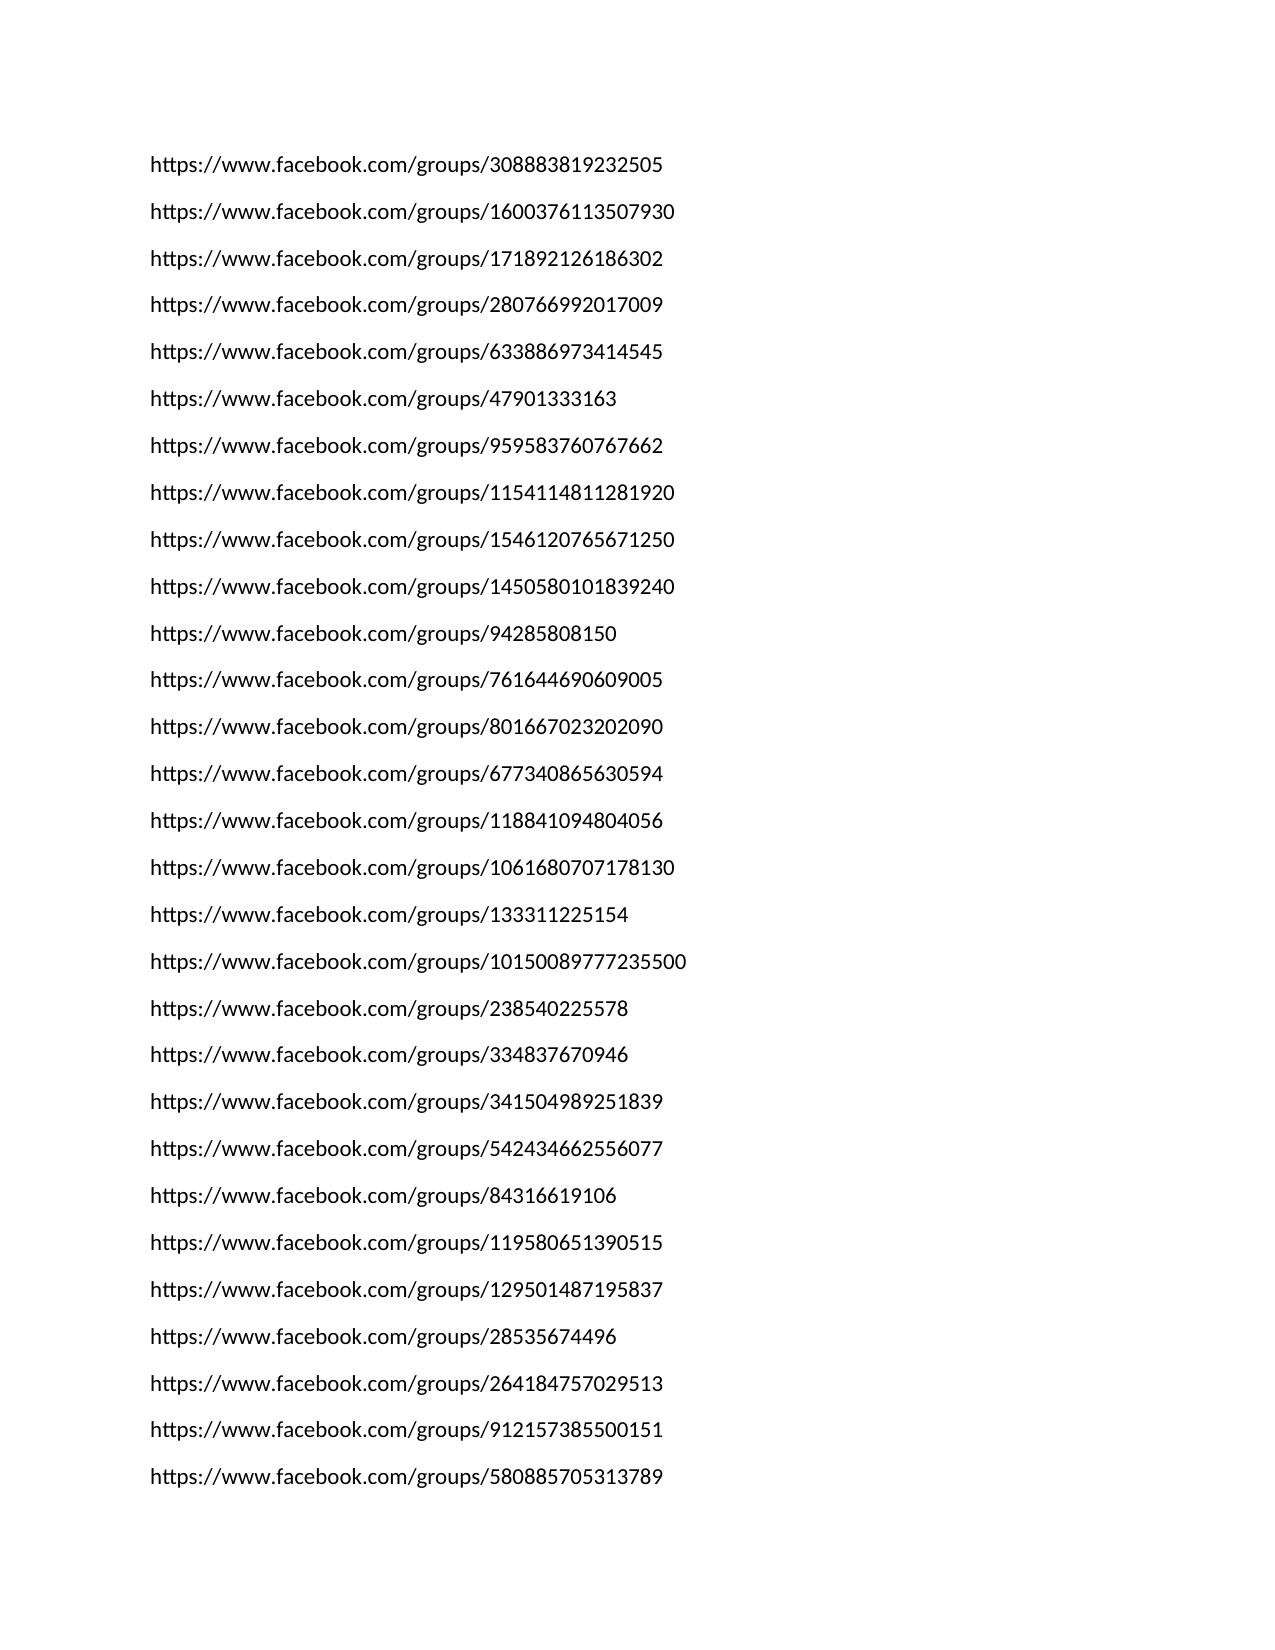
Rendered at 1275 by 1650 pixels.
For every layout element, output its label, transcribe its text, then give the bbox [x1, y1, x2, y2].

text https://www.facebook.com/groups/129501487195837 [150, 1275, 1125, 1303]
text https://www.facebook.com/groups/47901333163 [150, 384, 1125, 412]
text https://www.facebook.com/groups/308883819232505 [150, 150, 1125, 178]
text https://www.facebook.com/groups/677340865630594 [150, 759, 1125, 787]
text https://www.facebook.com/groups/334837670946 [150, 1041, 1125, 1069]
text https://www.facebook.com/groups/28535674496 [150, 1322, 1125, 1350]
text https://www.facebook.com/groups/10150089777235500 [150, 947, 1125, 975]
text https://www.facebook.com/groups/341504989251839 [150, 1087, 1125, 1116]
text https://www.facebook.com/groups/133311225154 [150, 900, 1125, 928]
text https://www.facebook.com/groups/1450580101839240 [150, 572, 1125, 600]
text https://www.facebook.com/groups/580885705313789 [150, 1462, 1125, 1491]
text https://www.facebook.com/groups/1154114811281920 [150, 478, 1125, 506]
text https://www.facebook.com/groups/912157385500151 [150, 1416, 1125, 1444]
text https://www.facebook.com/groups/280766992017009 [150, 291, 1125, 319]
text https://www.facebook.com/groups/94285808150 [150, 619, 1125, 647]
text https://www.facebook.com/groups/264184757029513 [150, 1369, 1125, 1397]
text https://www.facebook.com/groups/118841094804056 [150, 806, 1125, 834]
text https://www.facebook.com/groups/238540225578 [150, 994, 1125, 1022]
text https://www.facebook.com/groups/633886973414545 [150, 337, 1125, 366]
text https://www.facebook.com/groups/1546120765671250 [150, 525, 1125, 553]
text https://www.facebook.com/groups/1061680707178130 [150, 853, 1125, 881]
text https://www.facebook.com/groups/171892126186302 [150, 244, 1125, 272]
text https://www.facebook.com/groups/119580651390515 [150, 1228, 1125, 1256]
text https://www.facebook.com/groups/542434662556077 [150, 1134, 1125, 1162]
text https://www.facebook.com/groups/84316619106 [150, 1181, 1125, 1209]
text https://www.facebook.com/groups/959583760767662 [150, 431, 1125, 459]
text https://www.facebook.com/groups/801667023202090 [150, 712, 1125, 741]
text https://www.facebook.com/groups/1600376113507930 [150, 197, 1125, 225]
text https://www.facebook.com/groups/761644690609005 [150, 666, 1125, 694]
